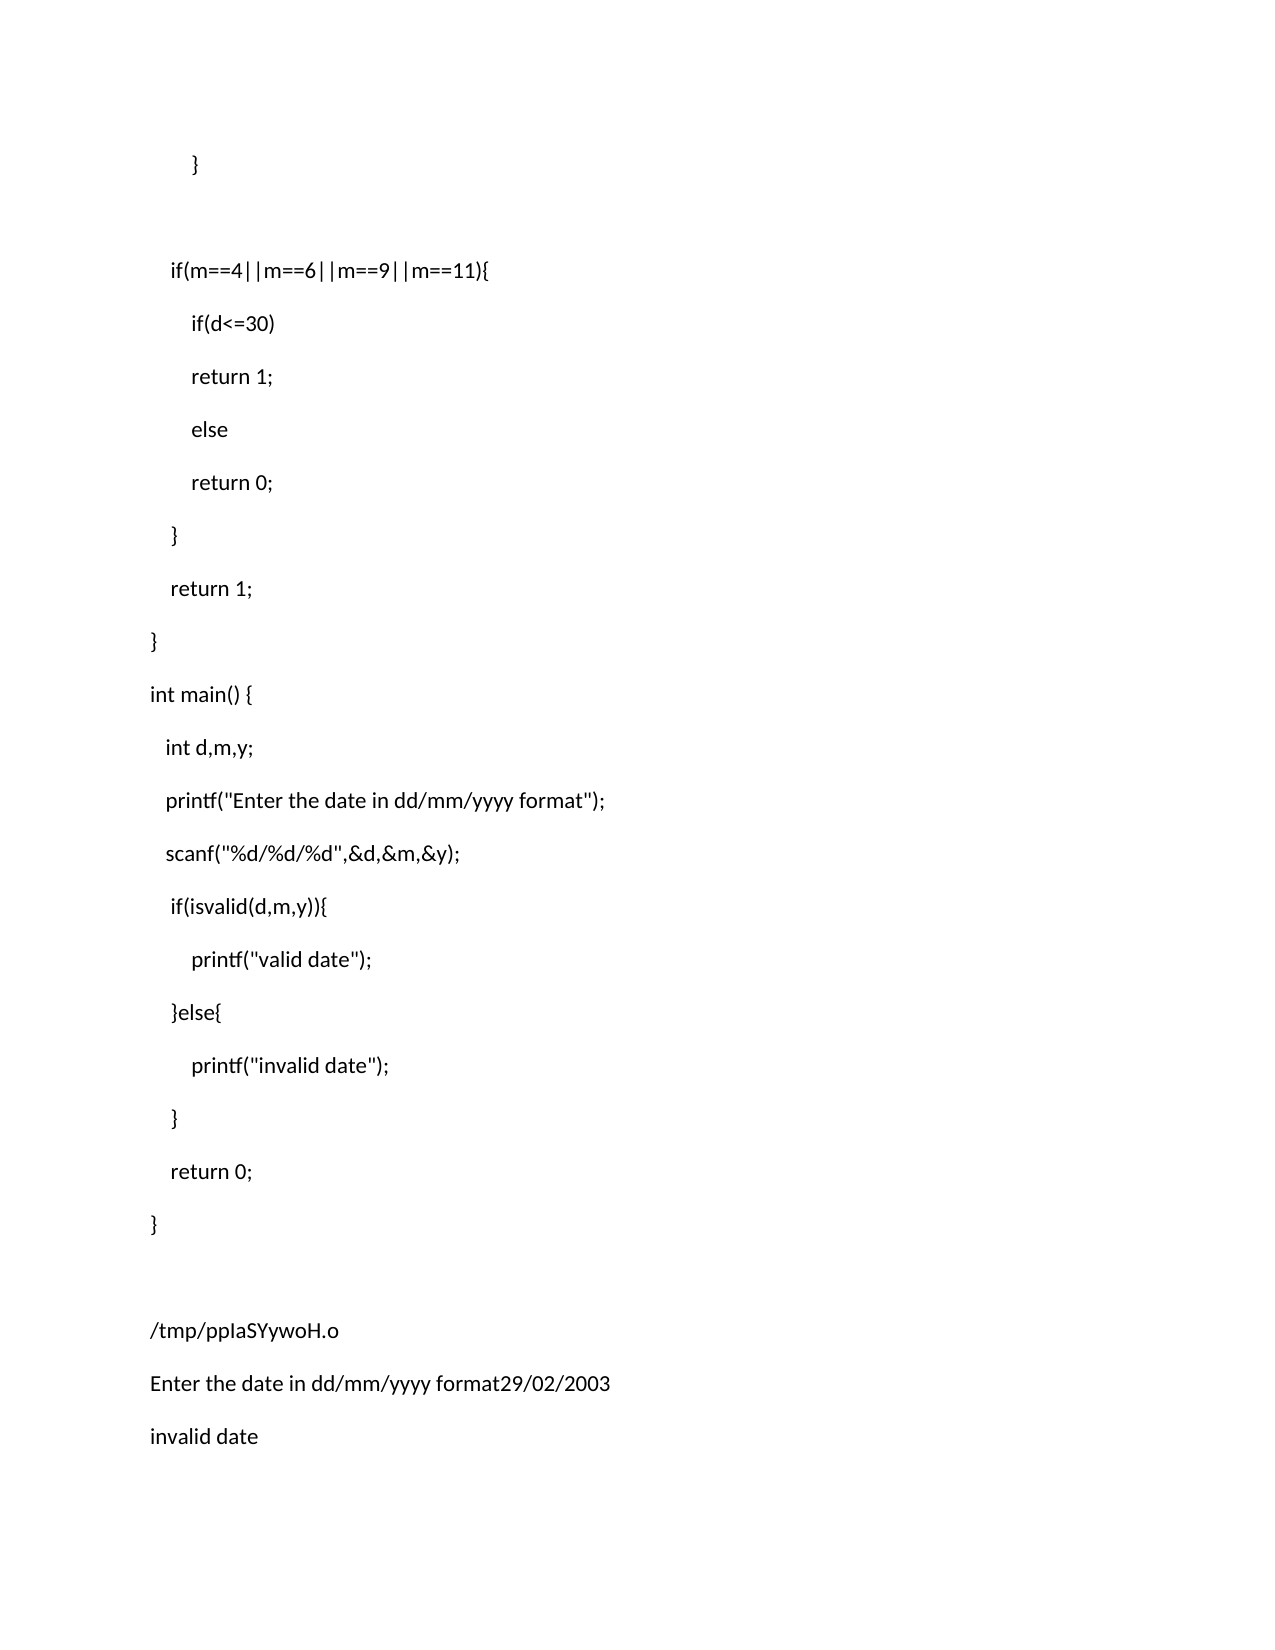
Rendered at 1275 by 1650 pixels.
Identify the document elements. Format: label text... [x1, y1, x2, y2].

text int main() { [150, 680, 1125, 708]
text } [150, 627, 1125, 655]
text invalid date [150, 1422, 1125, 1451]
text if(isvalid(d,m,y)){ [150, 892, 1125, 920]
text } [150, 521, 1125, 549]
text } [150, 1104, 1125, 1132]
text else [150, 415, 1125, 443]
text Enter the date in dd/mm/yyyy format29/02/2003 [150, 1369, 1125, 1397]
text printf("invalid date"); [150, 1051, 1125, 1079]
text return 0; [150, 1157, 1125, 1185]
text if(d<=30) [150, 309, 1125, 337]
text if(m==4||m==6||m==9||m==11){ [150, 256, 1125, 284]
text }else{ [150, 998, 1125, 1026]
text int d,m,y; [150, 733, 1125, 761]
text } [150, 150, 1125, 178]
text return 0; [150, 468, 1125, 496]
text printf("Enter the date in dd/mm/yyyy format"); [150, 786, 1125, 814]
text } [150, 1210, 1125, 1238]
text return 1; [150, 362, 1125, 390]
text /tmp/ppIaSYywoH.o [150, 1316, 1125, 1344]
text scanf("%d/%d/%d",&d,&m,&y); [150, 839, 1125, 867]
text return 1; [150, 574, 1125, 602]
text printf("valid date"); [150, 945, 1125, 973]
